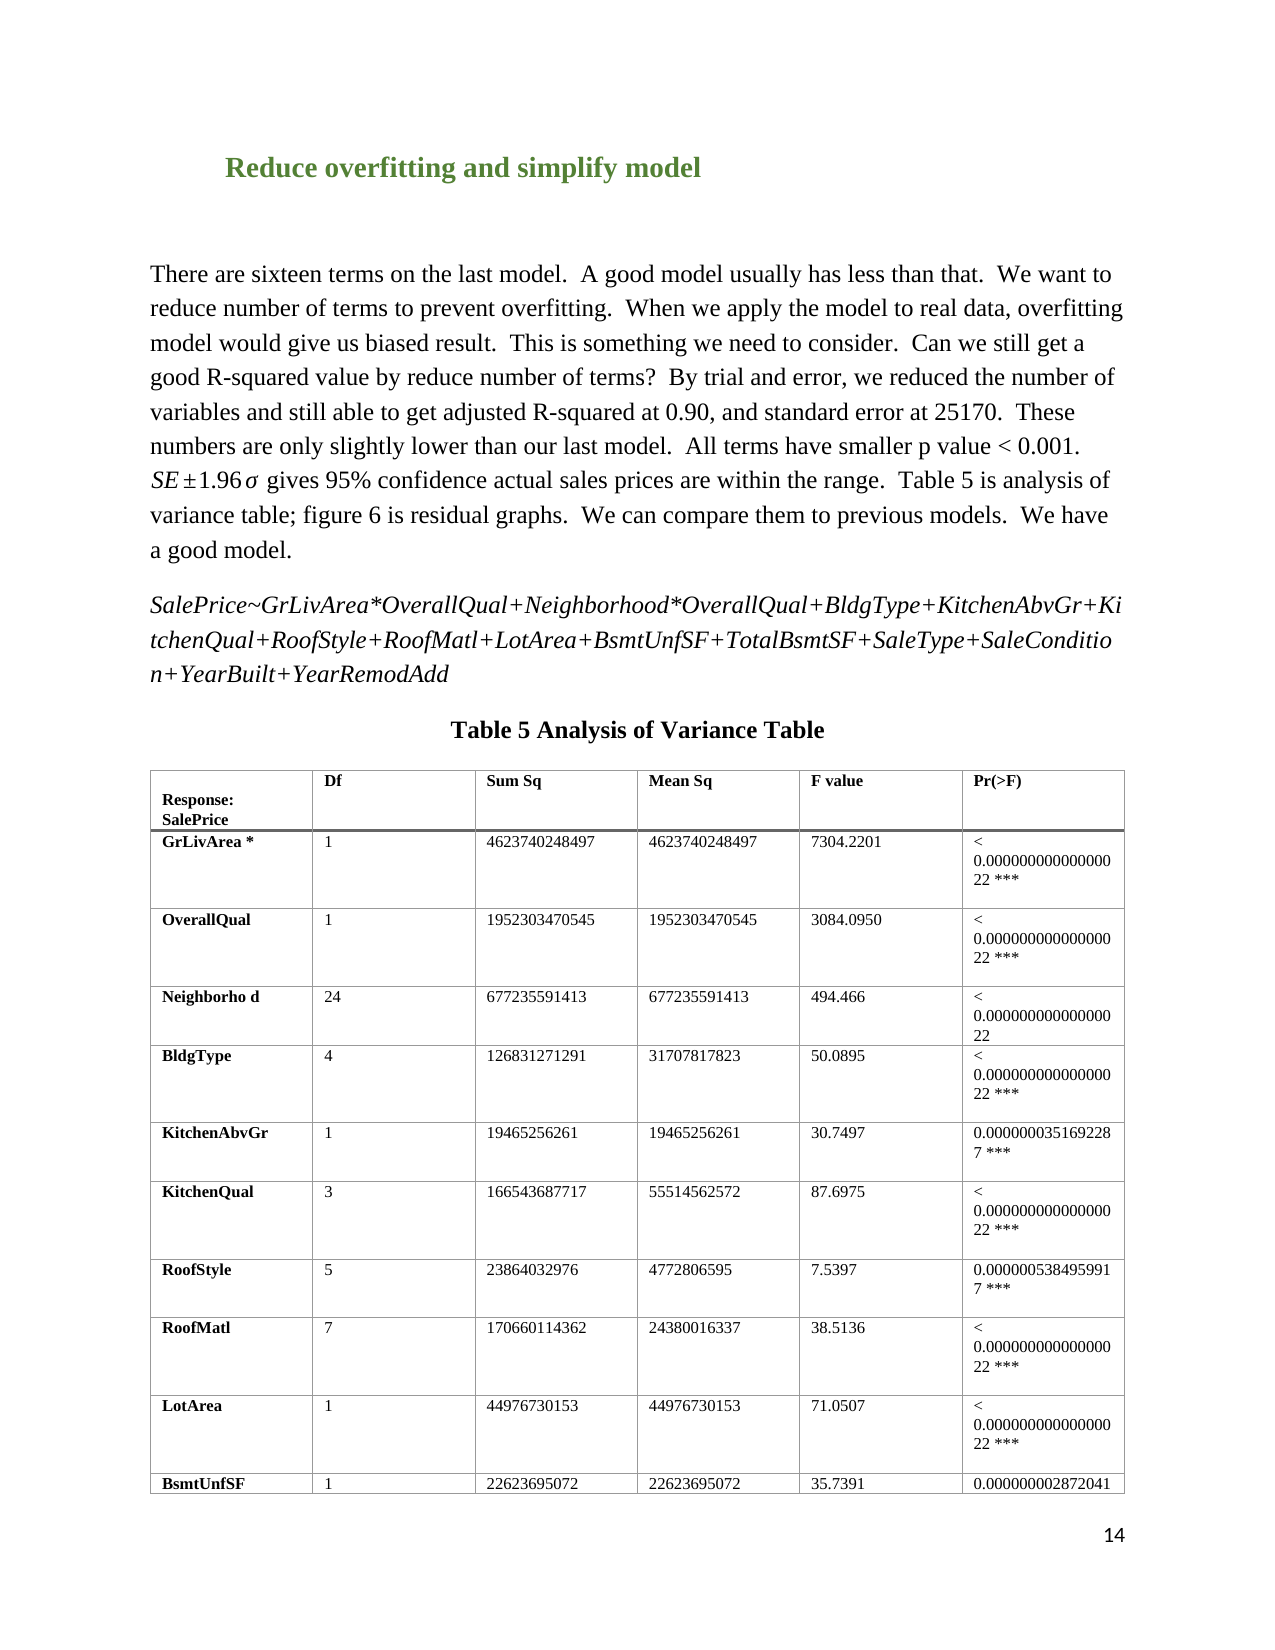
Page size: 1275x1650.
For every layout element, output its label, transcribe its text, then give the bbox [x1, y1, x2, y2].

table_cell 1952303470545 [638, 909, 799, 986]
text Table 5 Analysis of Variance Table [150, 715, 1125, 743]
table_cell 1 [313, 1474, 475, 1493]
table_cell 71.0507 [800, 1396, 962, 1472]
table_cell 1 [313, 832, 475, 908]
table_cell 7.5397 [800, 1260, 962, 1317]
table_header F value [800, 771, 962, 828]
table_cell 1 [313, 1123, 475, 1181]
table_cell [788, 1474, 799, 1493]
table_header Sum Sq [476, 771, 637, 828]
table_cell BldgType [151, 1046, 312, 1122]
table_cell GrLivArea * [151, 832, 312, 908]
table_cell RoofMatl [151, 1318, 312, 1395]
table_cell < 0.00000000000000022 [963, 987, 1124, 1044]
table_cell 677235591413 [638, 987, 799, 1044]
table_cell < 0.00000000000000022 *** [963, 1318, 1124, 1395]
table_cell 19465256261 [638, 1123, 799, 1181]
table_cell RoofStyle [151, 1260, 312, 1317]
table_cell 50.0895 [800, 1046, 962, 1122]
table_cell < 0.00000000000000022 *** [963, 1182, 1124, 1258]
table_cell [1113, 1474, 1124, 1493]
table_cell 4623740248497 [638, 832, 799, 908]
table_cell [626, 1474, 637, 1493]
table_cell 3084.0950 [800, 909, 962, 986]
table_cell 24 [313, 987, 475, 1044]
table_cell < 0.00000000000000022 *** [963, 1396, 1124, 1472]
table_cell 7 [313, 1318, 475, 1395]
table_cell 170660114362 [476, 1318, 637, 1395]
table_cell 494.466 [800, 987, 962, 1044]
table_header Df [313, 771, 475, 828]
table_cell 126831271291 [476, 1046, 637, 1122]
table_cell 4 [313, 1046, 475, 1122]
text There are sixteen terms on the last model. A good model usually has less than that. We want to reduce number of terms to prevent overfitting. When we apply the model to real data, overfitting model would give us biased result. This is something we need to consider. Can we still get a good R-squared value by reduce number of terms? By trial and error, we reduced the number of variables and still able to get adjusted R-squared at 0.90, and standard error at 25170. These numbers are only slightly lower than our last model. All terms have smaller p value < 0.001. gives 95% confidence actual sales prices are within the range. Table 5 is analysis of variance table; figure 6 is residual graphs. We can compare them to previous models. We have a good model. [150, 259, 1125, 564]
table_cell Neighborho d [151, 987, 312, 1044]
table_cell 1 [313, 909, 475, 986]
table_cell LotArea [151, 1396, 312, 1472]
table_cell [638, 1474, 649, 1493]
table_cell < 0.00000000000000022 *** [963, 909, 1124, 986]
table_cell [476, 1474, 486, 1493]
table_cell 4623740248497 [476, 832, 637, 908]
subtitle Reduce overfitting and simplify model [150, 150, 1125, 183]
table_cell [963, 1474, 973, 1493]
table_cell 24380016337 [638, 1318, 799, 1395]
table_cell 44976730153 [638, 1396, 799, 1472]
table_cell 0.0000005384959917 *** [963, 1260, 1124, 1317]
table_header Pr(>F) [963, 771, 1124, 828]
table_cell 30.7497 [800, 1123, 962, 1181]
table_cell 166543687717 [476, 1182, 637, 1258]
table_cell 677235591413 [476, 987, 637, 1044]
table_cell 4772806595 [638, 1260, 799, 1317]
table_cell KitchenAbvGr [151, 1123, 312, 1181]
table_cell KitchenQual [151, 1182, 312, 1258]
table_cell 0.0000000351692287 *** [963, 1123, 1124, 1181]
table_cell 38.5136 [800, 1318, 962, 1395]
table_cell 19465256261 [476, 1123, 637, 1181]
table_cell 7304.2201 [800, 832, 962, 908]
table_header Response: SalePrice [151, 771, 312, 828]
table_cell 87.6975 [800, 1182, 962, 1258]
table_cell OverallQual [151, 909, 312, 986]
table_cell 55514562572 [638, 1182, 799, 1258]
table_cell 1 [313, 1396, 475, 1472]
table_cell 3 [313, 1182, 475, 1258]
table_cell < 0.00000000000000022 *** [963, 1046, 1124, 1122]
table_cell 31707817823 [638, 1046, 799, 1122]
table_cell 23864032976 [476, 1260, 637, 1317]
table_cell < 0.00000000000000022 *** [963, 832, 1124, 908]
table_header Mean Sq [638, 771, 799, 828]
table_cell 5 [313, 1260, 475, 1317]
table_cell 1952303470545 [476, 909, 637, 986]
table_cell 44976730153 [476, 1396, 637, 1472]
text SalePrice~GrLivArea*OverallQual+Neighborhood*OverallQual+BldgType+KitchenAbvGr+KitchenQual+RoofStyle+RoofMatl+LotArea+BsmtUnfSF+TotalBsmtSF+SaleType+SaleCondition+YearBuilt+YearRemodAdd [150, 590, 1125, 688]
